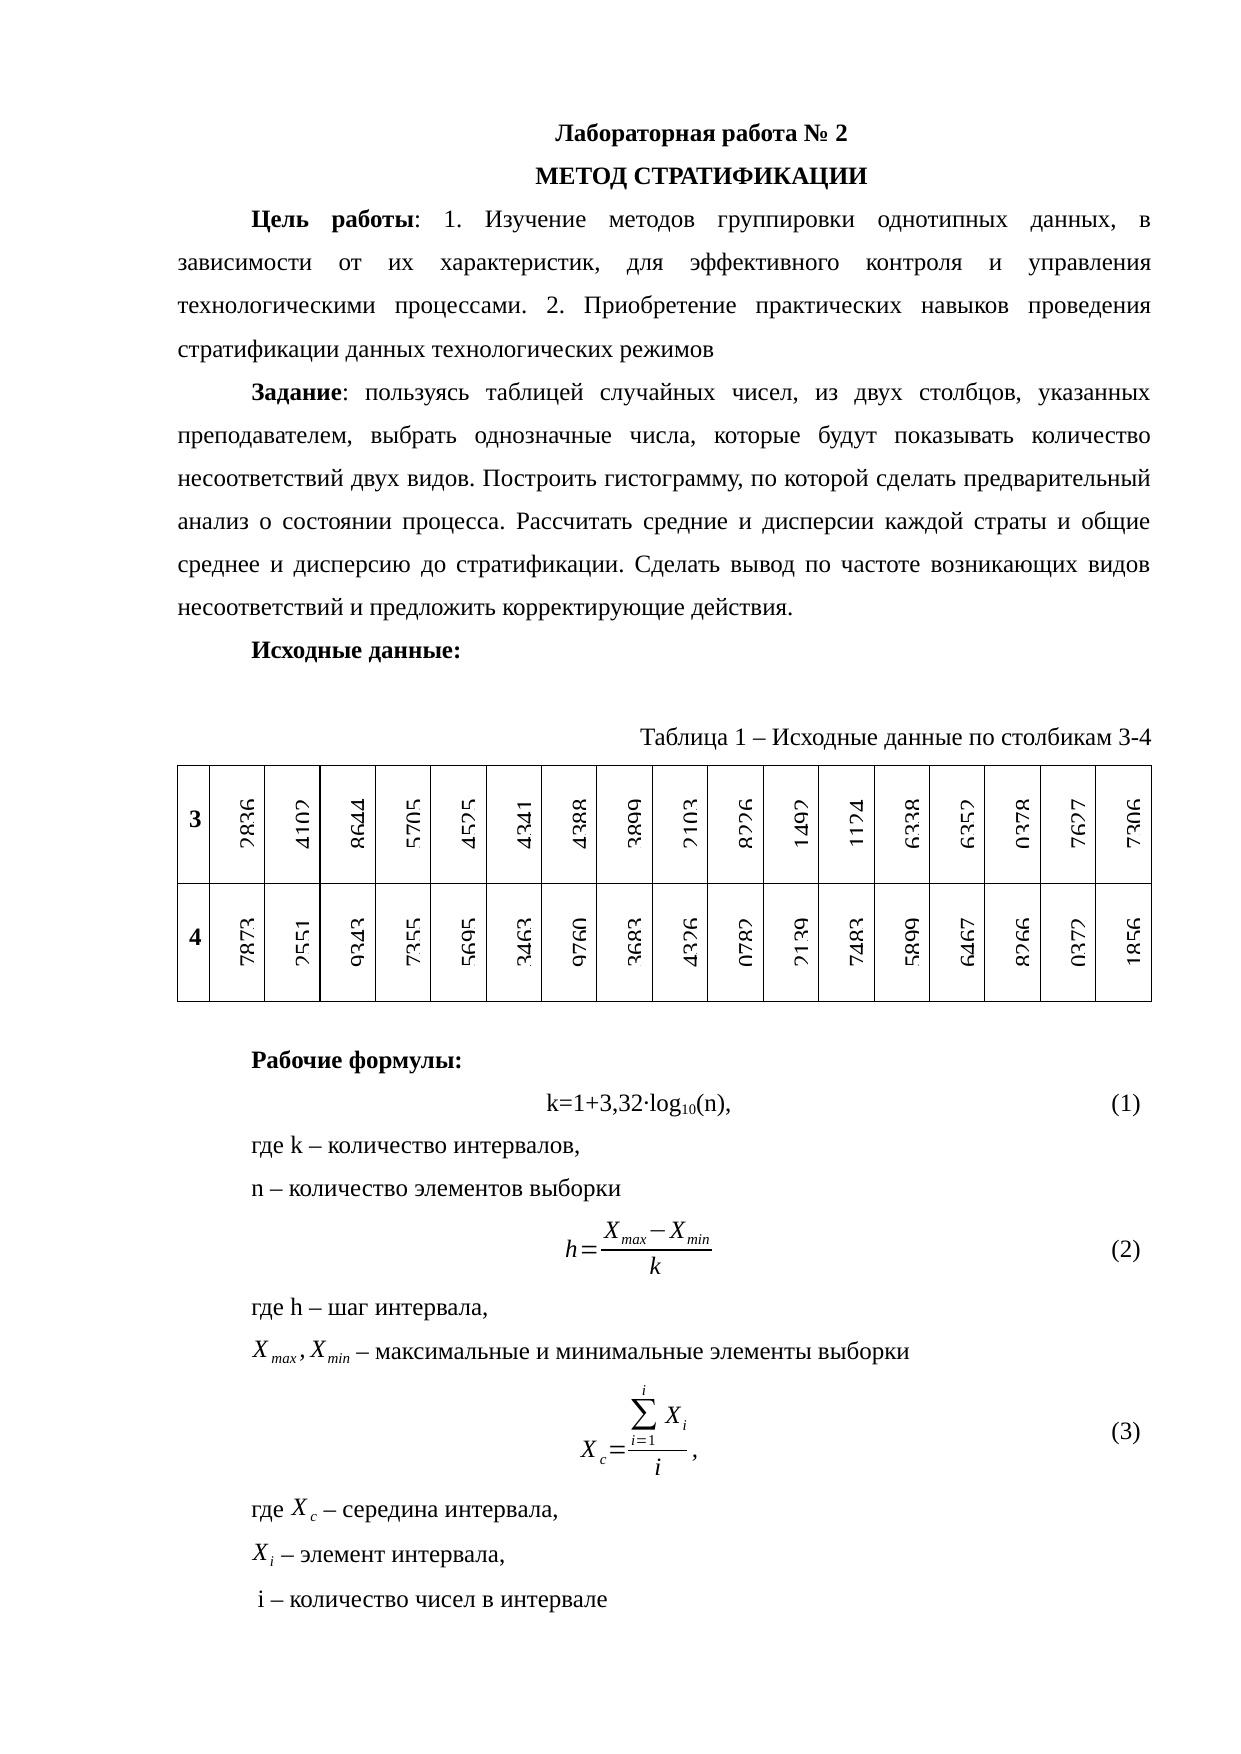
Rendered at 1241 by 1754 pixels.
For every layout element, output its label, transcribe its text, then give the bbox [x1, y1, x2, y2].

table_header 4341 [487, 766, 541, 883]
table_header 8226 [708, 766, 763, 883]
text – элемент интервала, [177, 1539, 1152, 1570]
table_header 6338 [875, 766, 929, 883]
table_header 7306 [1096, 766, 1151, 883]
table_cell 5899 [875, 884, 929, 1001]
text Лабораторная работа № 2 [177, 118, 1152, 147]
table_header (2) [1100, 1217, 1152, 1292]
text Задание: пользуясь таблицей случайных чисел, из двух столбцов, указанных преподавателем, выбрать однозначные числа, которые будут показывать количество несоответствий двух видов. Построить гистограмму, по которой сделать предварительный анализ о состоянии процесса. Рассчитать средние и дисперсии каждой страты и общие среднее и дисперсию до стратификации. Сделать вывод по частоте возникающих видов несоответствий и предложить корректирующие действия. [177, 377, 1152, 621]
text где – середина интервала, [177, 1493, 1152, 1524]
text где h – шаг интервала, [177, 1292, 1152, 1321]
table_cell 5695 [431, 884, 486, 1001]
table_header 8644 [321, 766, 375, 883]
table_header 5705 [376, 766, 430, 883]
table_cell 6467 [930, 884, 984, 1001]
table_header 4102 [265, 766, 319, 883]
text Таблица 1 – Исходные данные по столбикам 3-4 [177, 722, 1152, 751]
table_cell 7483 [819, 884, 874, 1001]
table_header 2836 [210, 766, 264, 883]
table_header 3899 [597, 766, 652, 883]
table_cell 8266 [985, 884, 1040, 1001]
table_header 4525 [431, 766, 486, 883]
table_header [177, 1381, 1100, 1493]
table_cell 4 [178, 884, 209, 1001]
table_cell 9343 [321, 884, 375, 1001]
table_cell 9760 [542, 884, 596, 1001]
table_cell 0372 [1041, 884, 1095, 1001]
table_header 7627 [1041, 766, 1095, 883]
table_cell 2139 [764, 884, 818, 1001]
table_cell 2551 [265, 884, 319, 1001]
table_cell 4326 [653, 884, 707, 1001]
text Рабочие формулы: [177, 1045, 1152, 1074]
table_header k=1+3,32∙log10(n), [177, 1089, 1100, 1130]
text Исходные данные: [177, 636, 1152, 664]
table_cell 7873 [210, 884, 264, 1001]
table_header 2103 [653, 766, 707, 883]
text i – количество чисел в интервале [177, 1584, 1152, 1613]
text – максимальные и минимальные элементы выборки [177, 1336, 1152, 1367]
table_header 3 [178, 766, 209, 883]
table_header 1492 [764, 766, 818, 883]
text n – количество элементов выборки [177, 1173, 1152, 1202]
table_header 4388 [542, 766, 596, 883]
table_header 0378 [985, 766, 1040, 883]
table_cell 7355 [376, 884, 430, 1001]
text где k – количество интервалов, [177, 1130, 1152, 1159]
table_cell 0782 [708, 884, 763, 1001]
table_header (3) [1100, 1381, 1152, 1493]
text Цель работы: 1. Изучение методов группировки однотипных данных, в зависимости от их характеристик, для эффективного контроля и управления технологическими процессами. 2. Приобретение практических навыков проведения стратификации данных технологических режимов [177, 204, 1152, 362]
text МЕТОД СТРАТИФИКАЦИИ [177, 161, 1152, 190]
table_cell 3463 [487, 884, 541, 1001]
table_cell 1856 [1096, 884, 1151, 1001]
table_header [177, 1217, 1100, 1292]
table_header (1) [1100, 1089, 1152, 1130]
table_header 1124 [819, 766, 874, 883]
table_cell 3683 [597, 884, 652, 1001]
table_header 6352 [930, 766, 984, 883]
